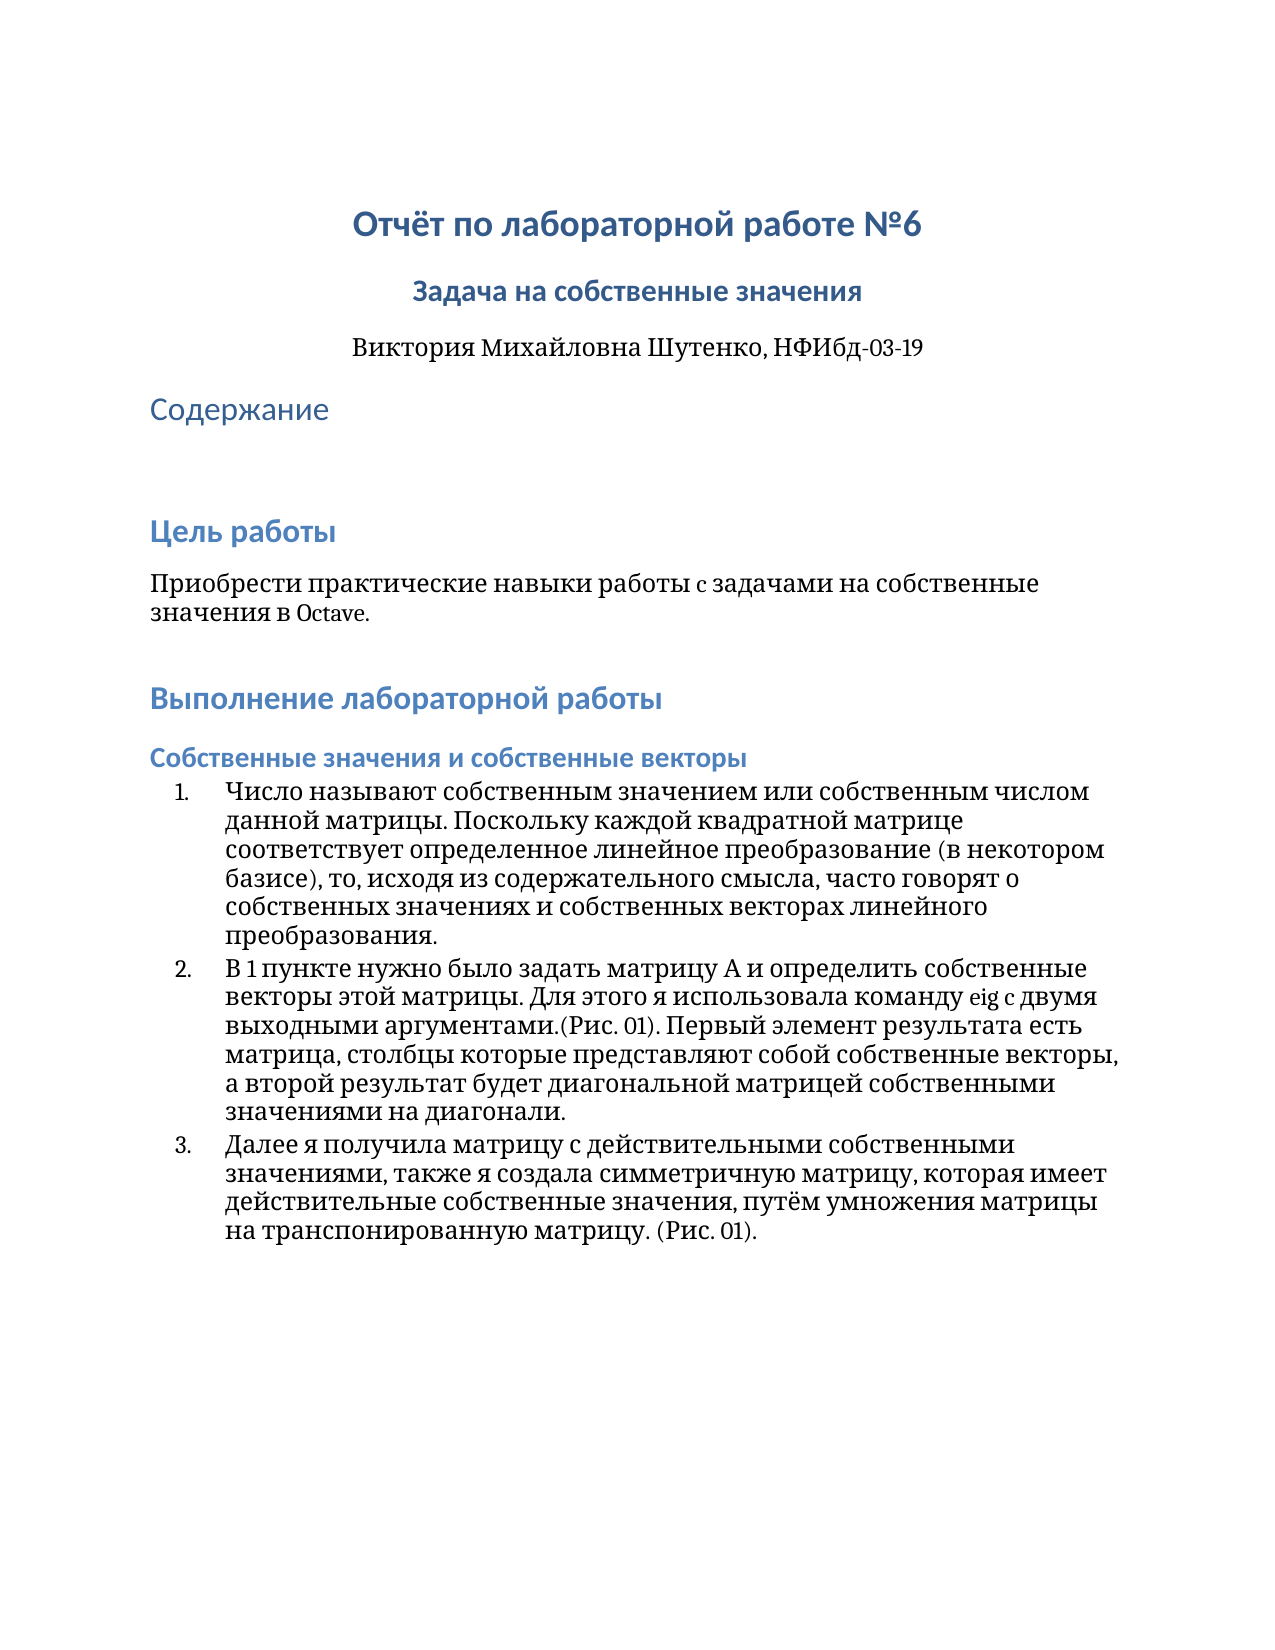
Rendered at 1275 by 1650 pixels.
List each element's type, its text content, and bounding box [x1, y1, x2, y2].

subtitle Выполнение лабораторной работы [150, 677, 1125, 718]
list В 1 пункте нужно было задать матрицу А и определить собственные векторы этой матрицы. Для этого я использовала команду eig c двумя выходными аргументами.(Рис. 01). Первый элемент результата есть матрица, столбцы которые представляют собой собственные векторы, а второй результат будет диагональной матрицей собственными значениями на диагонали. [175, 954, 1125, 1127]
list Далее я получила матрицу с действительными собственными значениями, также я создала симметричную матрицу, которая имеет действительные собственные значения, путём умножения матрицы на транспонированную матрицу. (Рис. 01). [175, 1131, 1125, 1246]
list Число называют собственным значением или собственным числом данной матрицы. Поскольку каждой квадратной матрице соответствует определенное линейное преобразование (в некотором базисе), то, исходя из содержательного смысла, часто говорят о собственных значениях и собственных векторах линейного преобразования. [175, 778, 1125, 951]
title Отчёт по лабораторной работе №6 [150, 200, 1125, 246]
subtitle Собственные значения и собственные векторы [150, 739, 1125, 774]
subtitle Задача на собственные значения [150, 271, 1125, 309]
text Виктория Mихайловна Шутенко, НФИбд-03-19 [150, 334, 1125, 363]
subtitle Цель работы [150, 510, 1125, 551]
text Приобрести практические навыки работы c задачами на собственные значения в Octave. [150, 570, 1125, 627]
